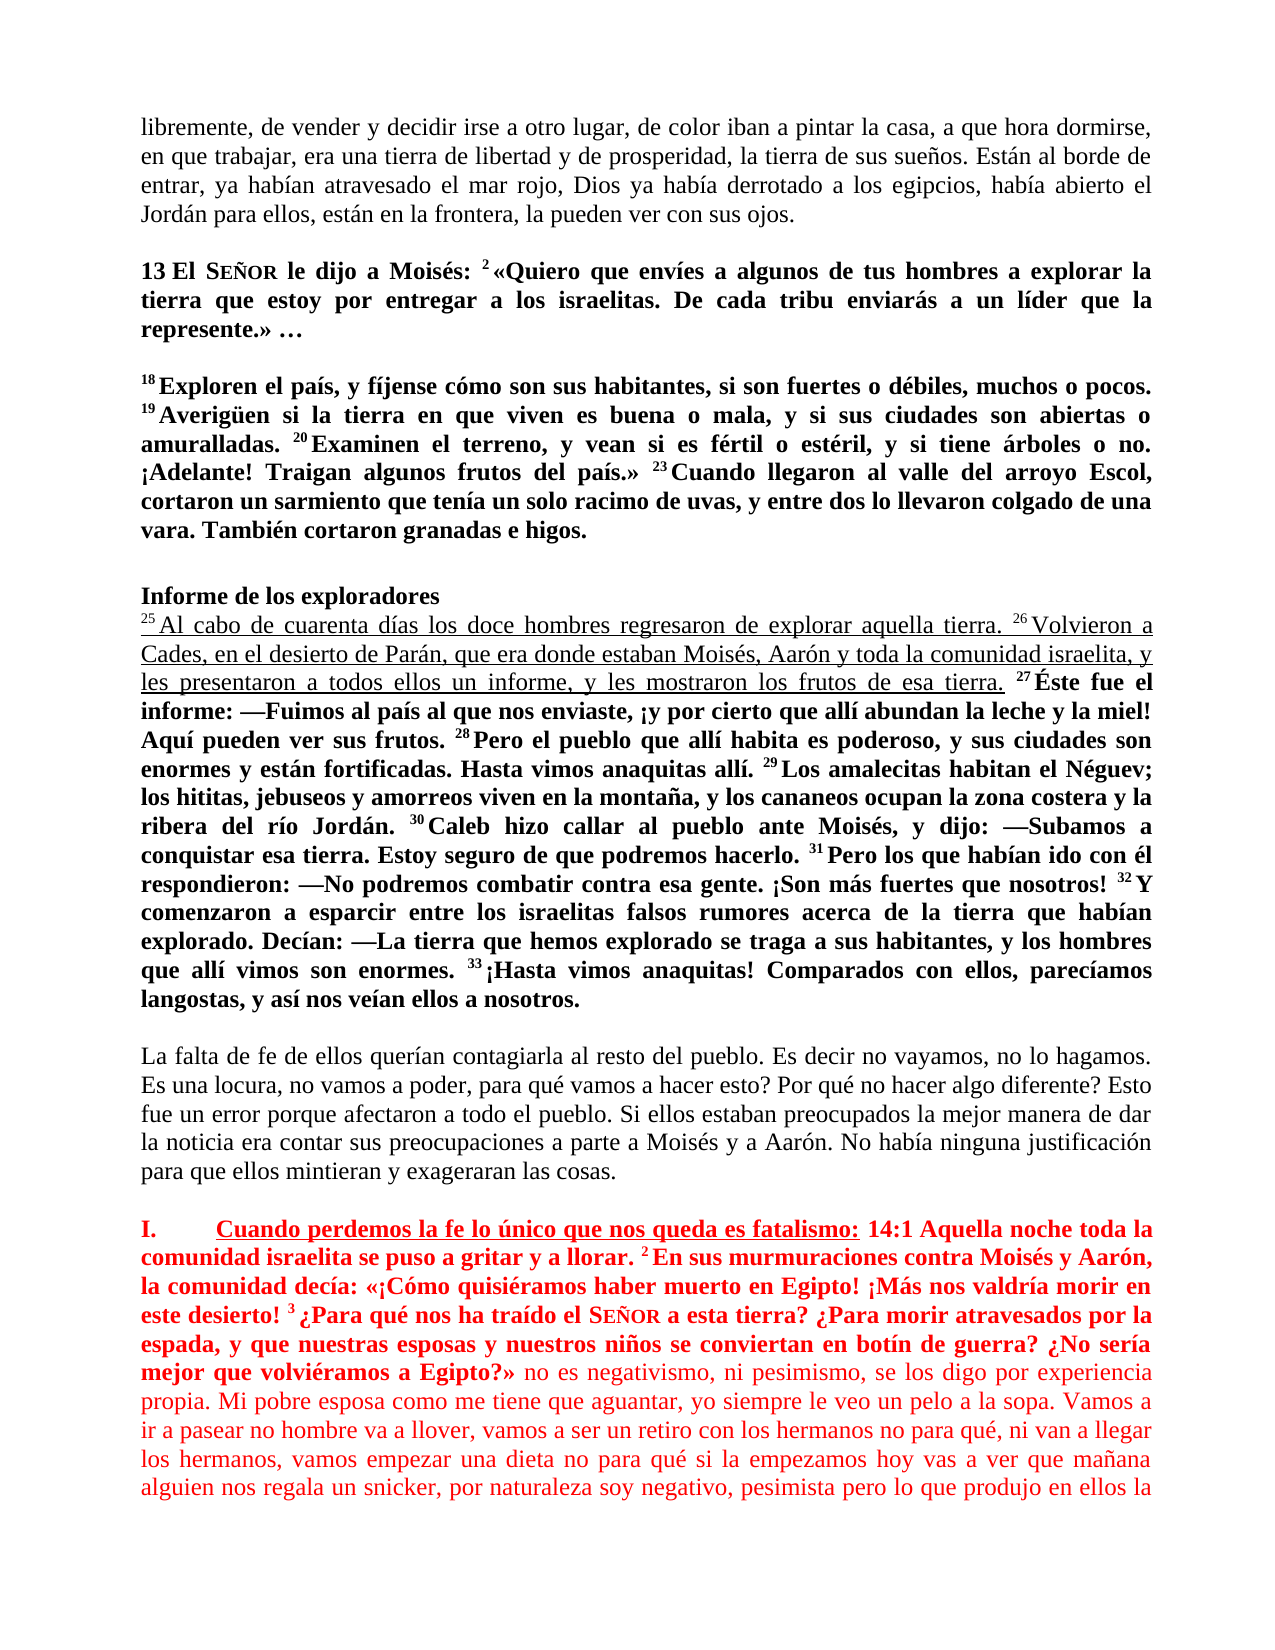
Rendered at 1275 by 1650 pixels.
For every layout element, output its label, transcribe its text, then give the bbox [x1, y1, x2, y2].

text 25 Al cabo de cuarenta días los doce hombres regresaron de explorar aquella tierra. 26 Volvieron a Cades, en el desierto de Parán, que era donde estaban Moisés, Aarón y toda la comunidad israelita, y les presentaron a todos ellos un informe, y les mostraron los frutos de esa tierra. 27 Éste fue el informe: —Fuimos al país al que nos enviaste, ¡y por cierto que allí abundan la leche y la miel! Aquí pueden ver sus frutos. 28 Pero el pueblo que allí habita es poderoso, y sus ciudades son enormes y están fortificadas. Hasta vimos anaquitas allí. 29 Los amalecitas habitan el Néguev; los hititas, jebuseos y amorreos viven en la montaña, y los cananeos ocupan la zona costera y la ribera del río Jordán. 30 Caleb hizo callar al pueblo ante Moisés, y dijo: —Subamos a conquistar esa tierra. Estoy seguro de que podremos hacerlo. 31 Pero los que habían ido con él respondieron: —No podremos combatir contra esa gente. ¡Son más fuertes que nosotros! 32 Y comenzaron a esparcir entre los israelitas falsos rumores acerca de la tierra que habían explorado. Decían: —La tierra que hemos explorado se traga a sus habitantes, y los hombres que allí vimos son enormes. 33 ¡Hasta vimos anaquitas! Comparados con ellos, parecíamos langostas, y así nos veían ellos a nosotros. [141, 665, 1153, 1012]
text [141, 1214, 1153, 1501]
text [141, 112, 1153, 227]
text 13 El Señor le dijo a Moisés: 2 «Quiero que envíes a algunos de tus hombres a explorar la tierra que estoy por entregar a los israelitas. De cada tribu enviarás a un líder que la represente.» … [141, 256, 1153, 342]
text La falta de fe de ellos querían contagiarla al resto del pueblo. Es decir no vayamos, no lo hagamos. Es una locura, no vamos a poder, para qué vamos a hacer esto? Por qué no hacer algo diferente? Esto fue un error porque afectaron a todo el pueblo. Si ellos estaban preocupados la mejor manera de dar la noticia era contar sus preocupaciones a parte a Moisés y a Aarón. No había ninguna justificación para que ellos mintieran y exageraran las cosas. [141, 1041, 1153, 1185]
text 18 Exploren el país, y fíjense cómo son sus habitantes, si son fuertes o débiles, muchos o pocos. 19 Averigüen si la tierra en que viven es buena o mala, y si sus ciudades son abiertas o amuralladas. 20 Examinen el terreno, y vean si es fértil o estéril, y si tiene árboles o no. ¡Adelante! Traigan algunos frutos del país.» 23 Cuando llegaron al valle del arroyo Escol, cortaron un sarmiento que tenía un solo racimo de uvas, y entre dos lo llevaron colgado de una vara. También cortaron granadas e higos. [141, 371, 1153, 544]
text Informe de los exploradores [141, 581, 1153, 610]
